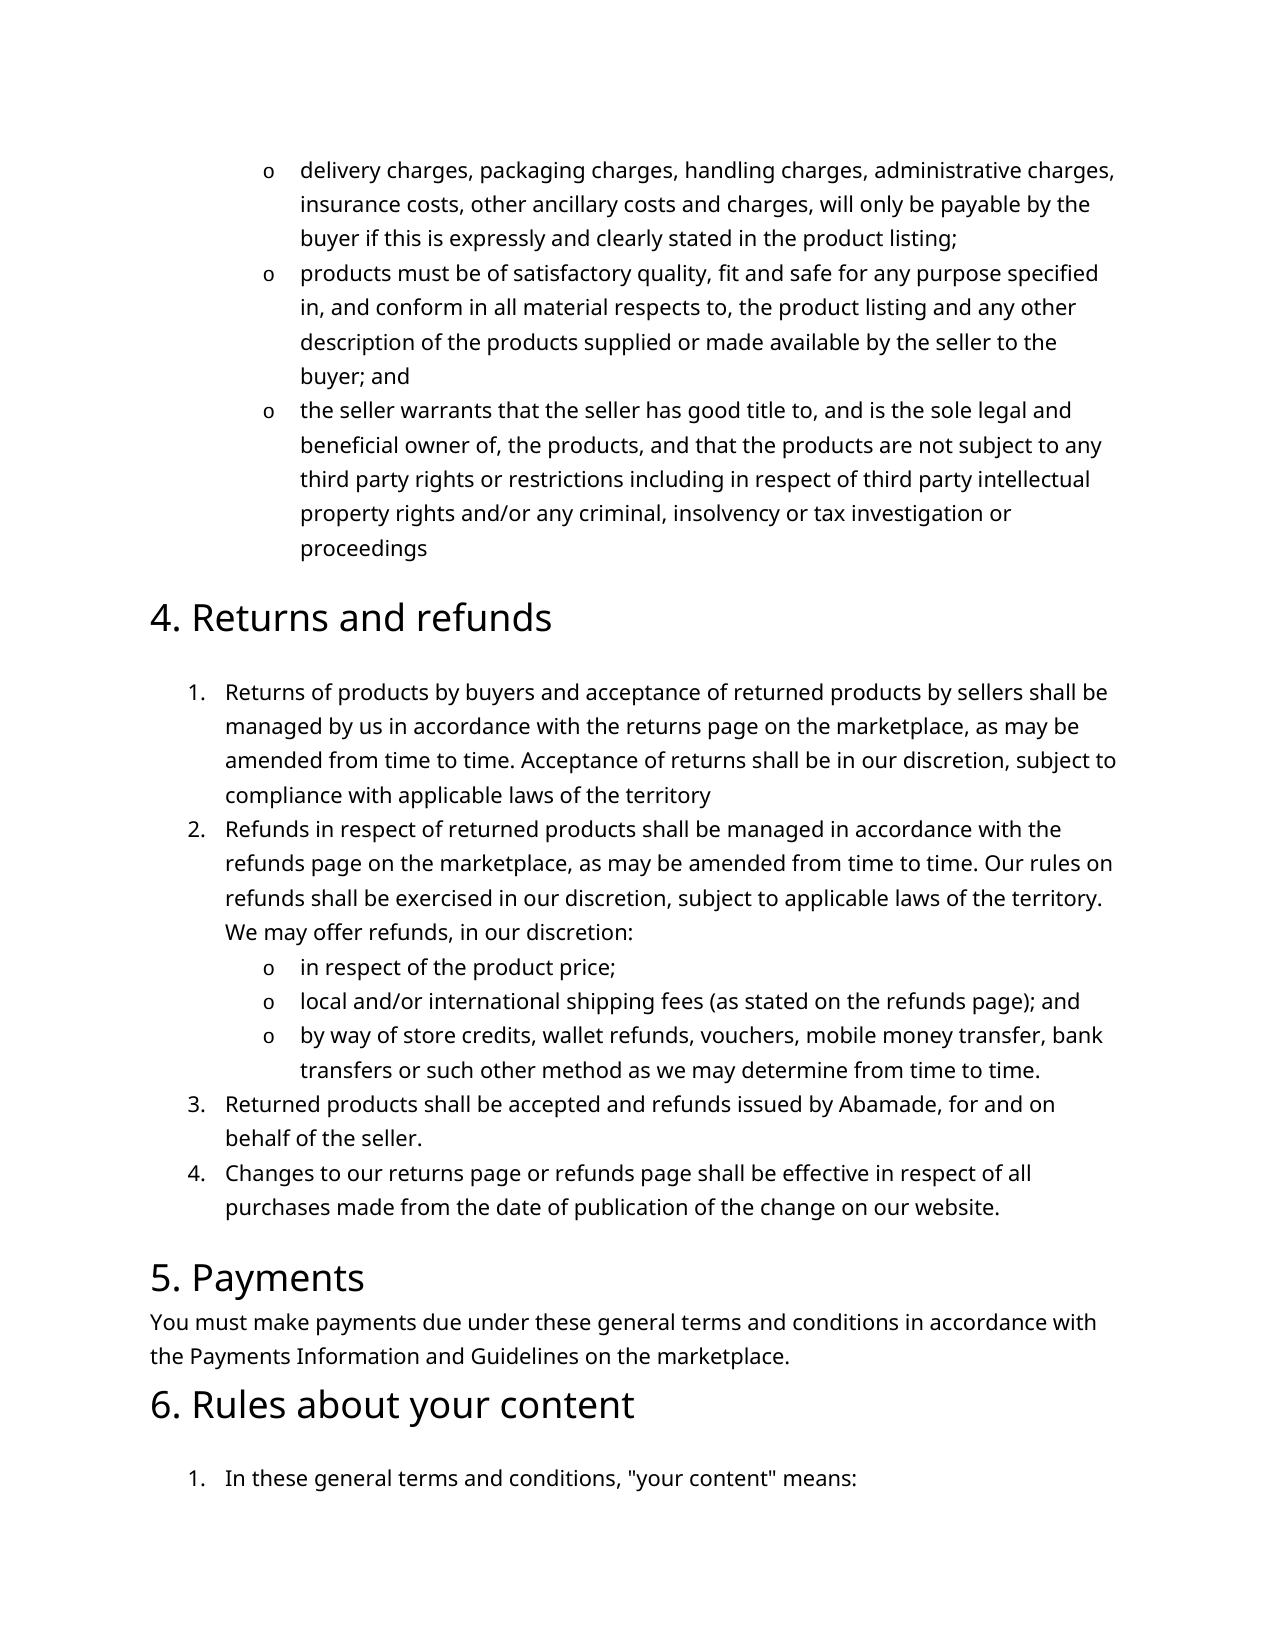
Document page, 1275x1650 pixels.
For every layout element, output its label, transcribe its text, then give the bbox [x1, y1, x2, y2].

list by way of store credits, wallet refunds, vouchers, mobile money transfer, bank transfers or such other method as we may determine from time to time. [262, 1016, 1125, 1084]
list Returns of products by buyers and acceptance of returned products by sellers shall be managed by us in accordance with the returns page on the marketplace, as may be amended from time to time. Acceptance of returns shall be in our discretion, subject to compliance with applicable laws of the territory [187, 672, 1125, 809]
list the seller warrants that the seller has good title to, and is the sole legal and beneficial owner of, the products, and that the products are not subject to any third party rights or restrictions including in respect of third party intellectual property rights and/or any criminal, insolvency or tax investigation or proceedings [262, 391, 1125, 562]
text 5. Payments [150, 1251, 1125, 1302]
text 6. Rules about your content [150, 1379, 1125, 1430]
list delivery charges, packaging charges, handling charges, administrative charges, insurance costs, other ancillary costs and charges, will only be payable by the buyer if this is expressly and clearly stated in the product listing; [262, 150, 1125, 253]
list Refunds in respect of returned products shall be managed in accordance with the refunds page on the marketplace, as may be amended from time to time. Our rules on refunds shall be exercised in our discretion, subject to applicable laws of the territory. We may offer refunds, in our discretion: [187, 809, 1125, 947]
list Returned products shall be accepted and refunds issued by Abamade, for and on behalf of the seller. [187, 1084, 1125, 1153]
text You must make payments due under these general terms and conditions in accordance with the Payments Information and Guidelines on the marketplace. [150, 1302, 1125, 1371]
list products must be of satisfactory quality, fit and safe for any purpose specified in, and conform in all material respects to, the product listing and any other description of the products supplied or made available by the seller to the buyer; and [262, 253, 1125, 391]
list In these general terms and conditions, "your content" means: [187, 1459, 1125, 1493]
text 4. Returns and refunds [150, 592, 1125, 643]
list local and/or international shipping fees (as stated on the refunds page); and [262, 981, 1125, 1016]
list Changes to our returns page or refunds page shall be effective in respect of all purchases made from the date of publication of the change on our website. [187, 1153, 1125, 1222]
list in respect of the product price; [262, 947, 1125, 981]
